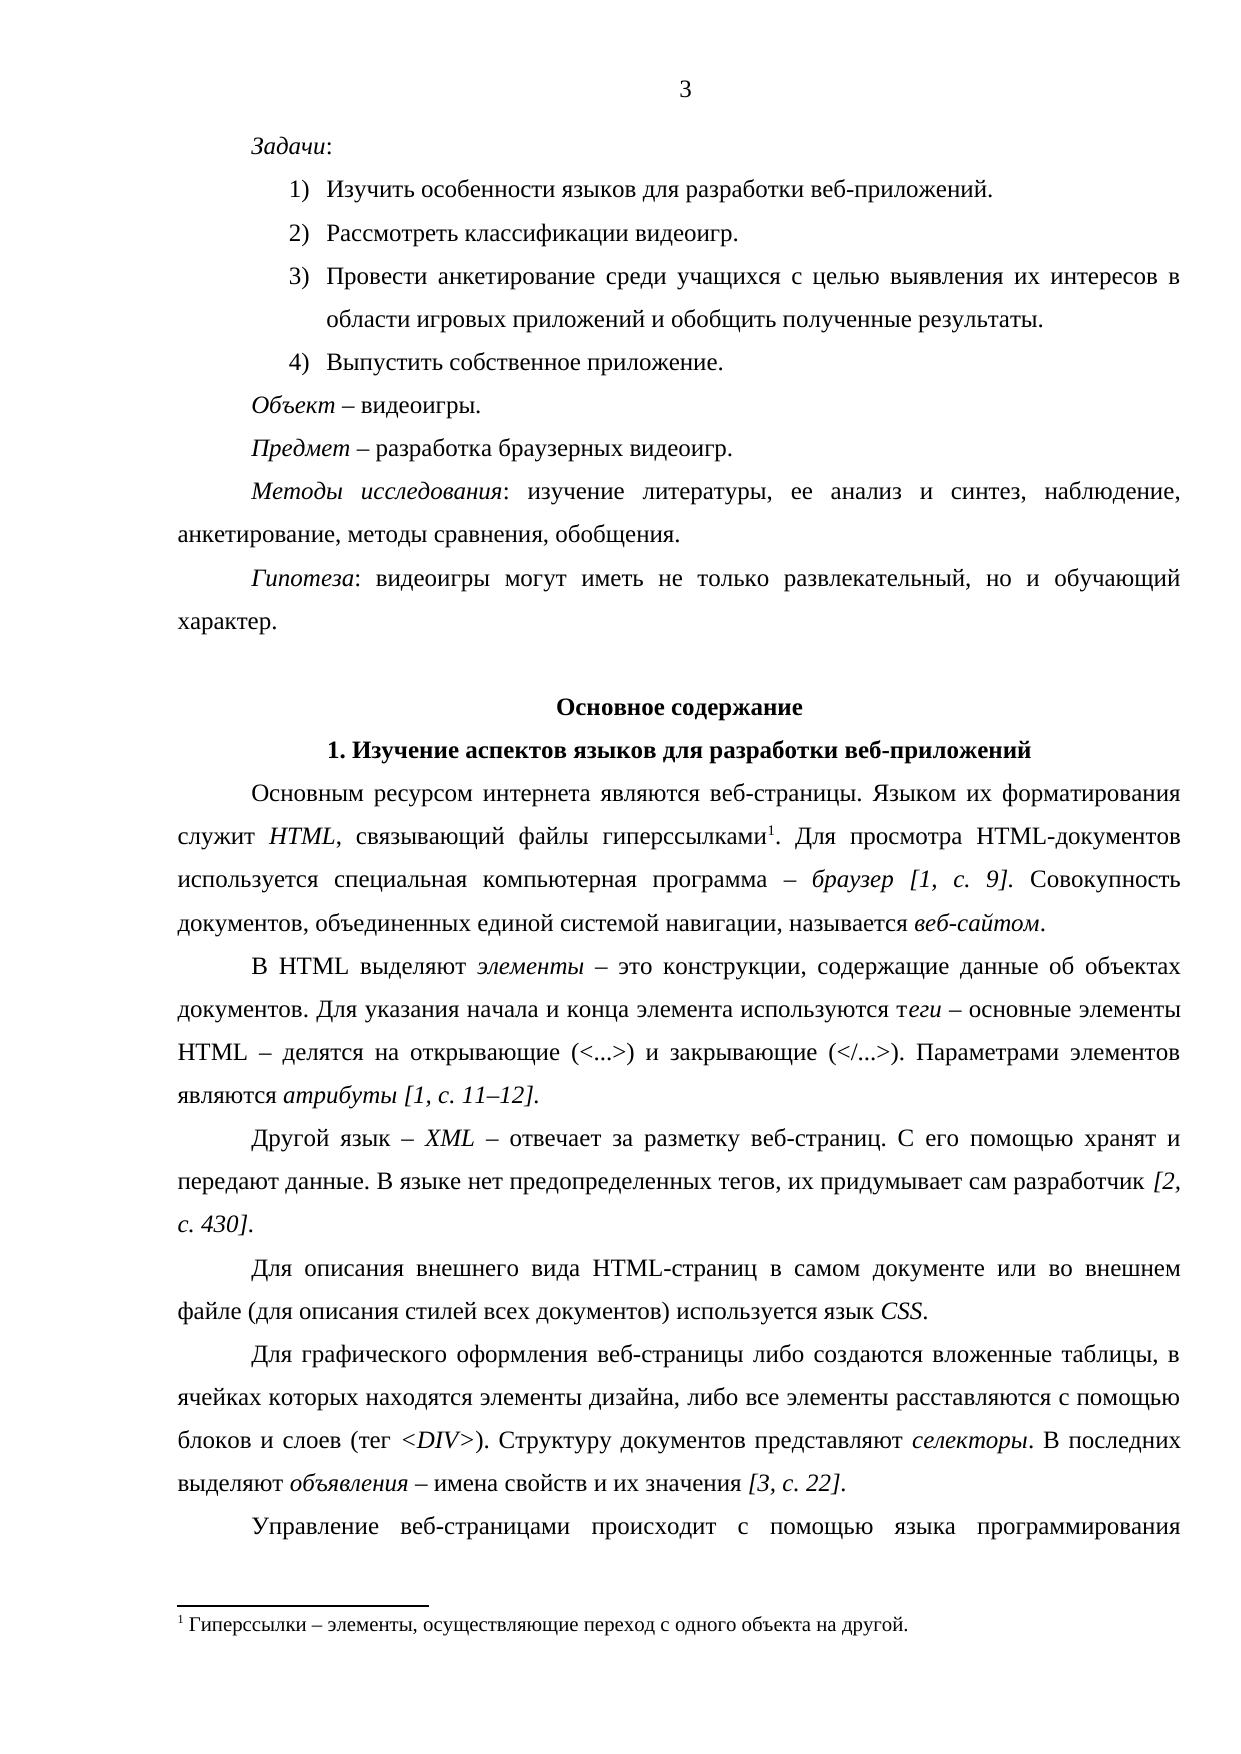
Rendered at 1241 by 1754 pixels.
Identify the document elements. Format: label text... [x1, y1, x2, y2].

text Основное содержание [177, 692, 1181, 721]
text Другой язык – XML – отвечает за разметку веб-страниц. С его помощью хранят и передают данные. В языке нет предопределенных тегов, их придумывает сам разработчик [2, с. 430]. [177, 1123, 1181, 1238]
list Рассмотреть классификации видеоигр. [288, 218, 1181, 246]
text Задачи: [177, 131, 1181, 160]
text Для графического оформления веб-страницы либо создаются вложенные таблицы, в ячейках которых находятся элементы дизайна, либо все элементы расставляются с помощью блоков и слоев (тег <DIV>). Структуру документов представляют селекторы. В последних выделяют объявления – имена свойств и их значения [3, с. 22]. [177, 1339, 1181, 1497]
text Основным ресурсом интернета являются веб-страницы. Языком их форматирования служит HTML, связывающий файлы гиперссылками. Для просмотра HTML-документов используется специальная компьютерная программа – браузер [1, с. 9]. Совокупность документов, объединенных единой системой навигации, называется веб-сайтом. [177, 778, 1181, 936]
text Для описания внешнего вида HTML-страниц в самом документе или во внешнем файле (для описания стилей всех документов) используется язык CSS. [177, 1253, 1181, 1324]
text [177, 1511, 1181, 1540]
text Предмет – разработка браузерных видеоигр. [177, 433, 1181, 462]
text Гипотеза: видеоигры могут иметь не только развлекательный, но и обучающий характер. [177, 563, 1181, 634]
list Провести анкетирование среди учащихся с целью выявления их интересов в области игровых приложений и обобщить полученные результаты. [288, 261, 1181, 333]
text 1. Изучение аспектов языков для разработки веб-приложений [177, 735, 1181, 764]
list Изучить особенности языков для разработки веб-приложений. [288, 174, 1181, 203]
text Объект – видеоигры. [177, 390, 1181, 419]
text В HTML выделяют элементы – это конструкции, содержащие данные об объектах документов. Для указания начала и конца элемента используются теги – основные элементы HTML – делятся на открывающие (<...>) и закрывающие (</...>). Параметрами элементов являются атрибуты [1, с. 11–12]. [177, 951, 1181, 1109]
text Методы исследования: изучение литературы, ее анализ и синтез, наблюдение, анкетирование, методы сравнения, обобщения. [177, 476, 1181, 548]
list Выпустить собственное приложение. [288, 347, 1181, 376]
